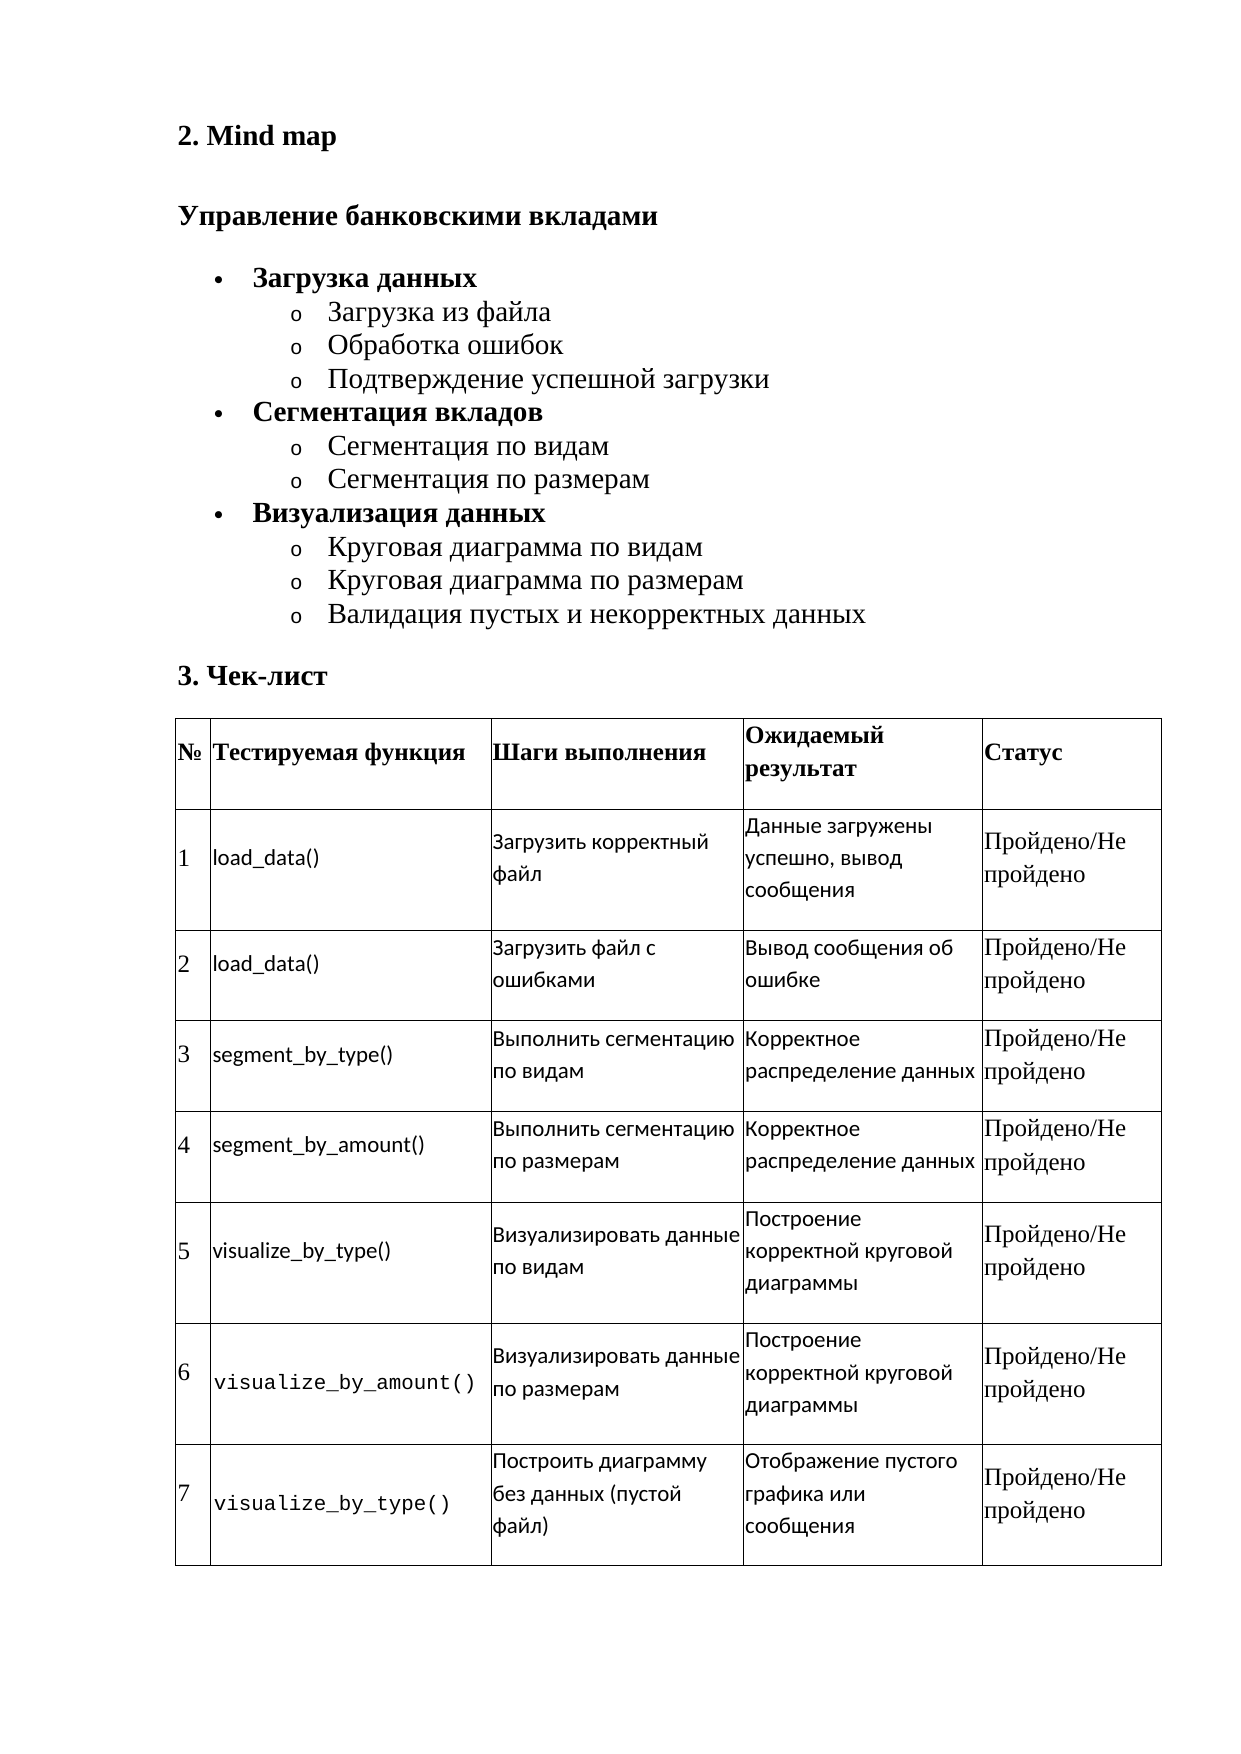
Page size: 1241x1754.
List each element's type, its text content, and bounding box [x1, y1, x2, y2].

table_cell Отображение пустого графика или сообщения [744, 1445, 982, 1565]
table_cell Построение корректной круговой диаграммы [744, 1203, 982, 1323]
table_cell Вывод сообщения об ошибке [744, 931, 982, 1020]
table_cell [211, 1324, 491, 1444]
table_cell 2 [176, 931, 210, 1020]
list Обработка ошибок [290, 327, 1152, 361]
list Загрузка из файла [290, 294, 1152, 327]
table_cell 1 [176, 810, 210, 930]
table_cell Построение корректной круговой диаграммы [744, 1324, 982, 1444]
table_cell Выполнить сегментацию по видам [492, 1021, 743, 1111]
table_cell Данные загружены успешно, вывод сообщения [744, 810, 982, 930]
list Визуализация данных [215, 495, 1152, 529]
table_cell Построить диаграмму без данных (пустой файл) [492, 1445, 743, 1565]
text 3. Чек-лист [177, 658, 1152, 692]
table_cell [211, 1445, 491, 1565]
table_cell Пройдено/Не пройдено [983, 1324, 1161, 1444]
table_header Тестируемая функция [211, 719, 491, 808]
table_header Статус [983, 719, 1161, 808]
list Сегментация по видам [290, 428, 1152, 462]
table_cell load_data() [211, 931, 491, 1020]
table_cell Выполнить сегментацию по размерам [492, 1112, 743, 1202]
list Подтверждение успешной загрузки [290, 361, 1152, 394]
list Валидация пустых и некорректных данных [290, 596, 1152, 629]
table_cell segment_by_amount() [211, 1112, 491, 1202]
table_cell load_data() [211, 810, 491, 930]
list Сегментация вкладов [215, 394, 1152, 428]
table_cell Пройдено/Не пройдено [983, 931, 1161, 1020]
text Управление банковскими вкладами [177, 198, 1152, 231]
table_cell Пройдено/Не пройдено [983, 1203, 1161, 1323]
table_cell 7 [176, 1445, 210, 1565]
table_cell Визуализировать данные по видам [492, 1203, 743, 1323]
table_header Ожидаемый результат [744, 719, 982, 808]
table_cell visualize_by_type() [211, 1203, 491, 1323]
list Загрузка данных [215, 260, 1152, 294]
table_cell 6 [176, 1324, 210, 1444]
table_cell Визуализировать данные по размерам [492, 1324, 743, 1444]
text 2. Mind map [177, 118, 1152, 152]
table_cell Пройдено/Не пройдено [983, 1021, 1161, 1111]
table_cell 5 [176, 1203, 210, 1323]
table_cell Загрузить файл с ошибками [492, 931, 743, 1020]
list Сегментация по размерам [290, 462, 1152, 495]
list Круговая диаграмма по размерам [290, 562, 1152, 596]
table_cell Корректное распределение данных [744, 1112, 982, 1202]
table_cell Пройдено/Не пройдено [983, 1445, 1161, 1565]
table_cell Пройдено/Не пройдено [983, 1112, 1161, 1202]
table_cell Корректное распределение данных [744, 1021, 982, 1111]
list Круговая диаграмма по видам [290, 529, 1152, 562]
table_cell segment_by_type() [211, 1021, 491, 1111]
table_cell 4 [176, 1112, 210, 1202]
table_cell Загрузить корректный файл [492, 810, 743, 930]
table_header № [176, 719, 210, 808]
table_header Шаги выполнения [492, 719, 743, 808]
table_cell Пройдено/Не пройдено [983, 810, 1161, 930]
table_cell 3 [176, 1021, 210, 1111]
